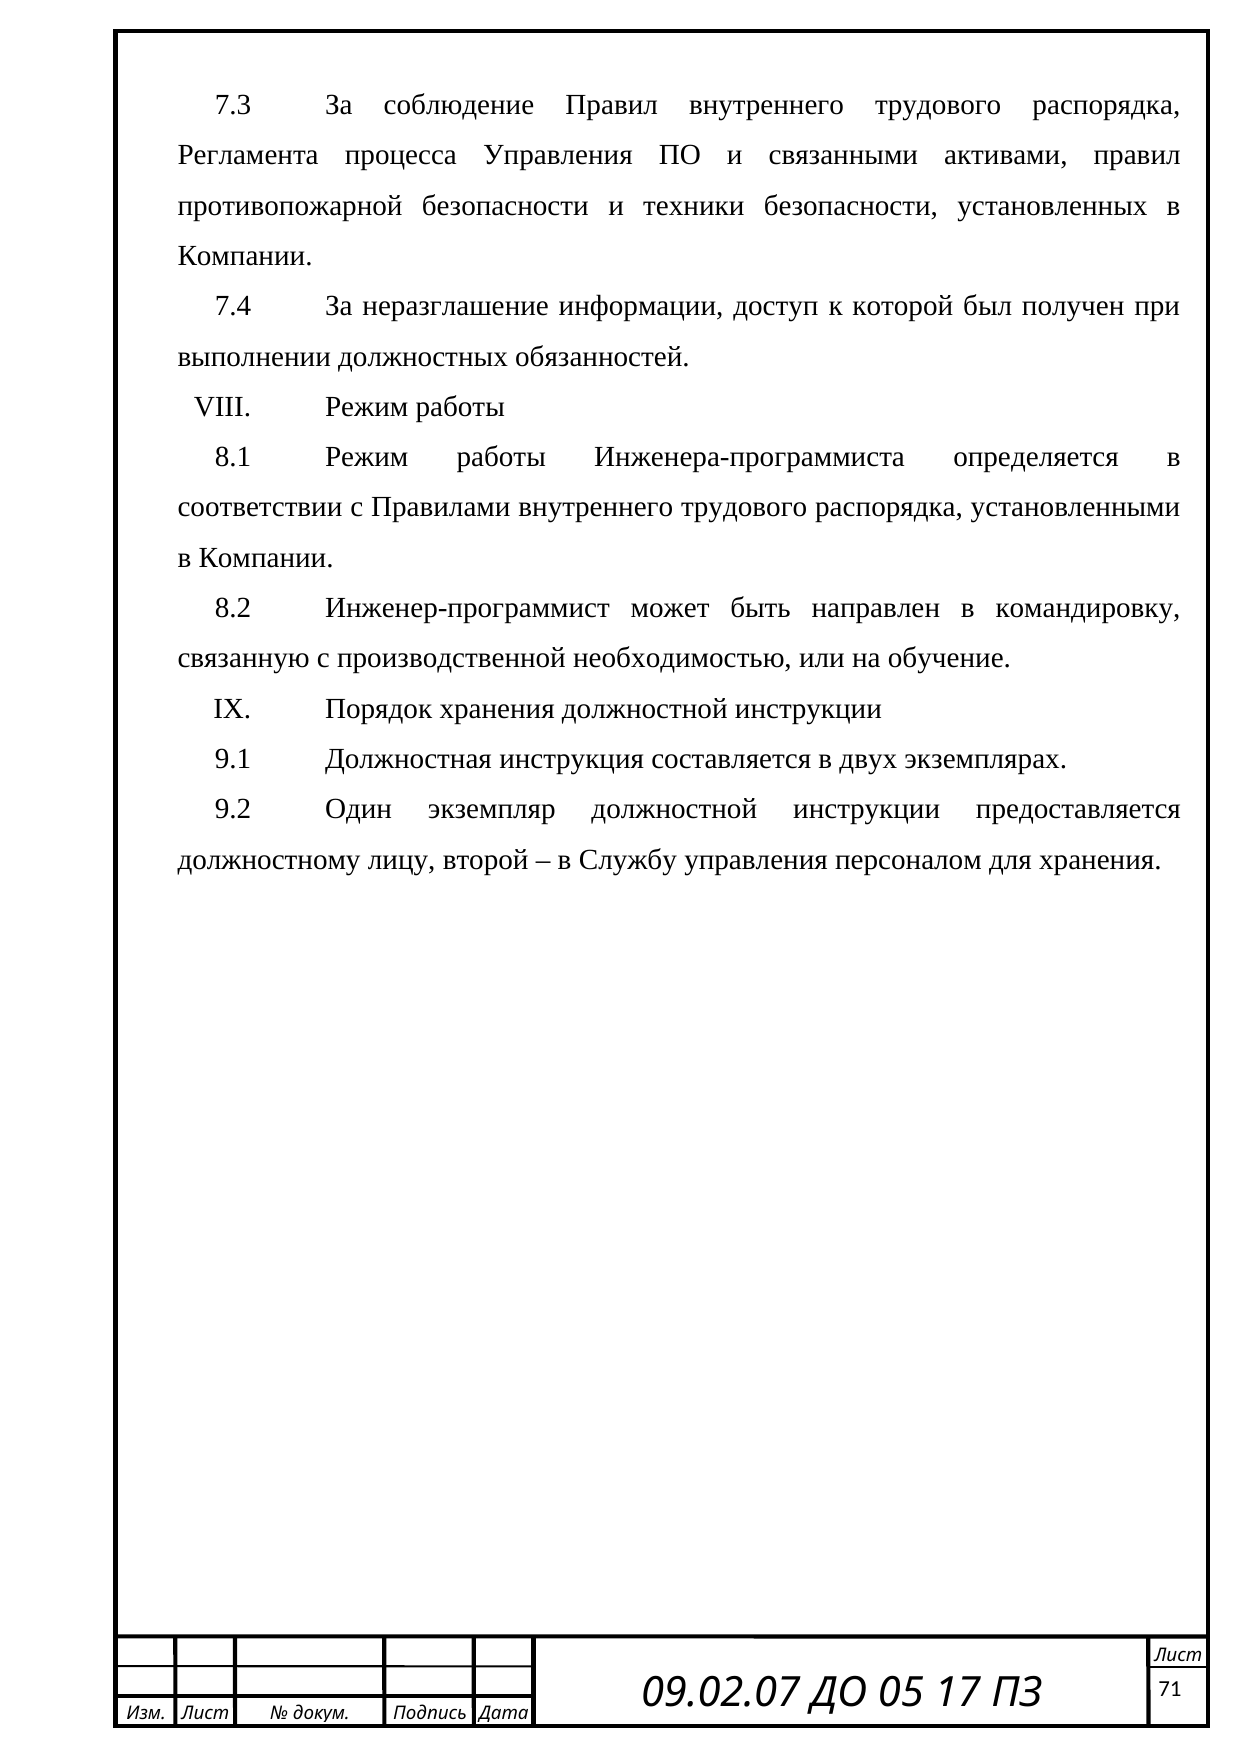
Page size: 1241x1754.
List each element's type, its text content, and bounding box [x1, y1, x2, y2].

list Порядок хранения должностной инструкции [177, 691, 1181, 724]
list Режим работы [177, 389, 1181, 422]
list Должностная инструкция составляется в двух экземплярах. [177, 741, 1181, 775]
list Инженер-программист может быть направлен в командировку, связанную с производственной необходимостью, или на обучение. [177, 590, 1181, 674]
list Режим работы Инженера-программиста определяется в соответствии с Правилами внутреннего трудового распорядка, установленными в Компании. [177, 439, 1181, 573]
list За соблюдение Правил внутреннего трудового распорядка, Регламента процесса Управления ПО и связанными активами, правил противопожарной безопасности и техники безопасности, установленных в Компании. [177, 87, 1181, 272]
list Один экземпляр должностной инструкции предоставляется должностному лицу, второй – в Службу управления персоналом для хранения. [177, 791, 1181, 875]
list За неразглашение информации, доступ к которой был получен при выполнении должностных обязанностей. [177, 288, 1181, 372]
